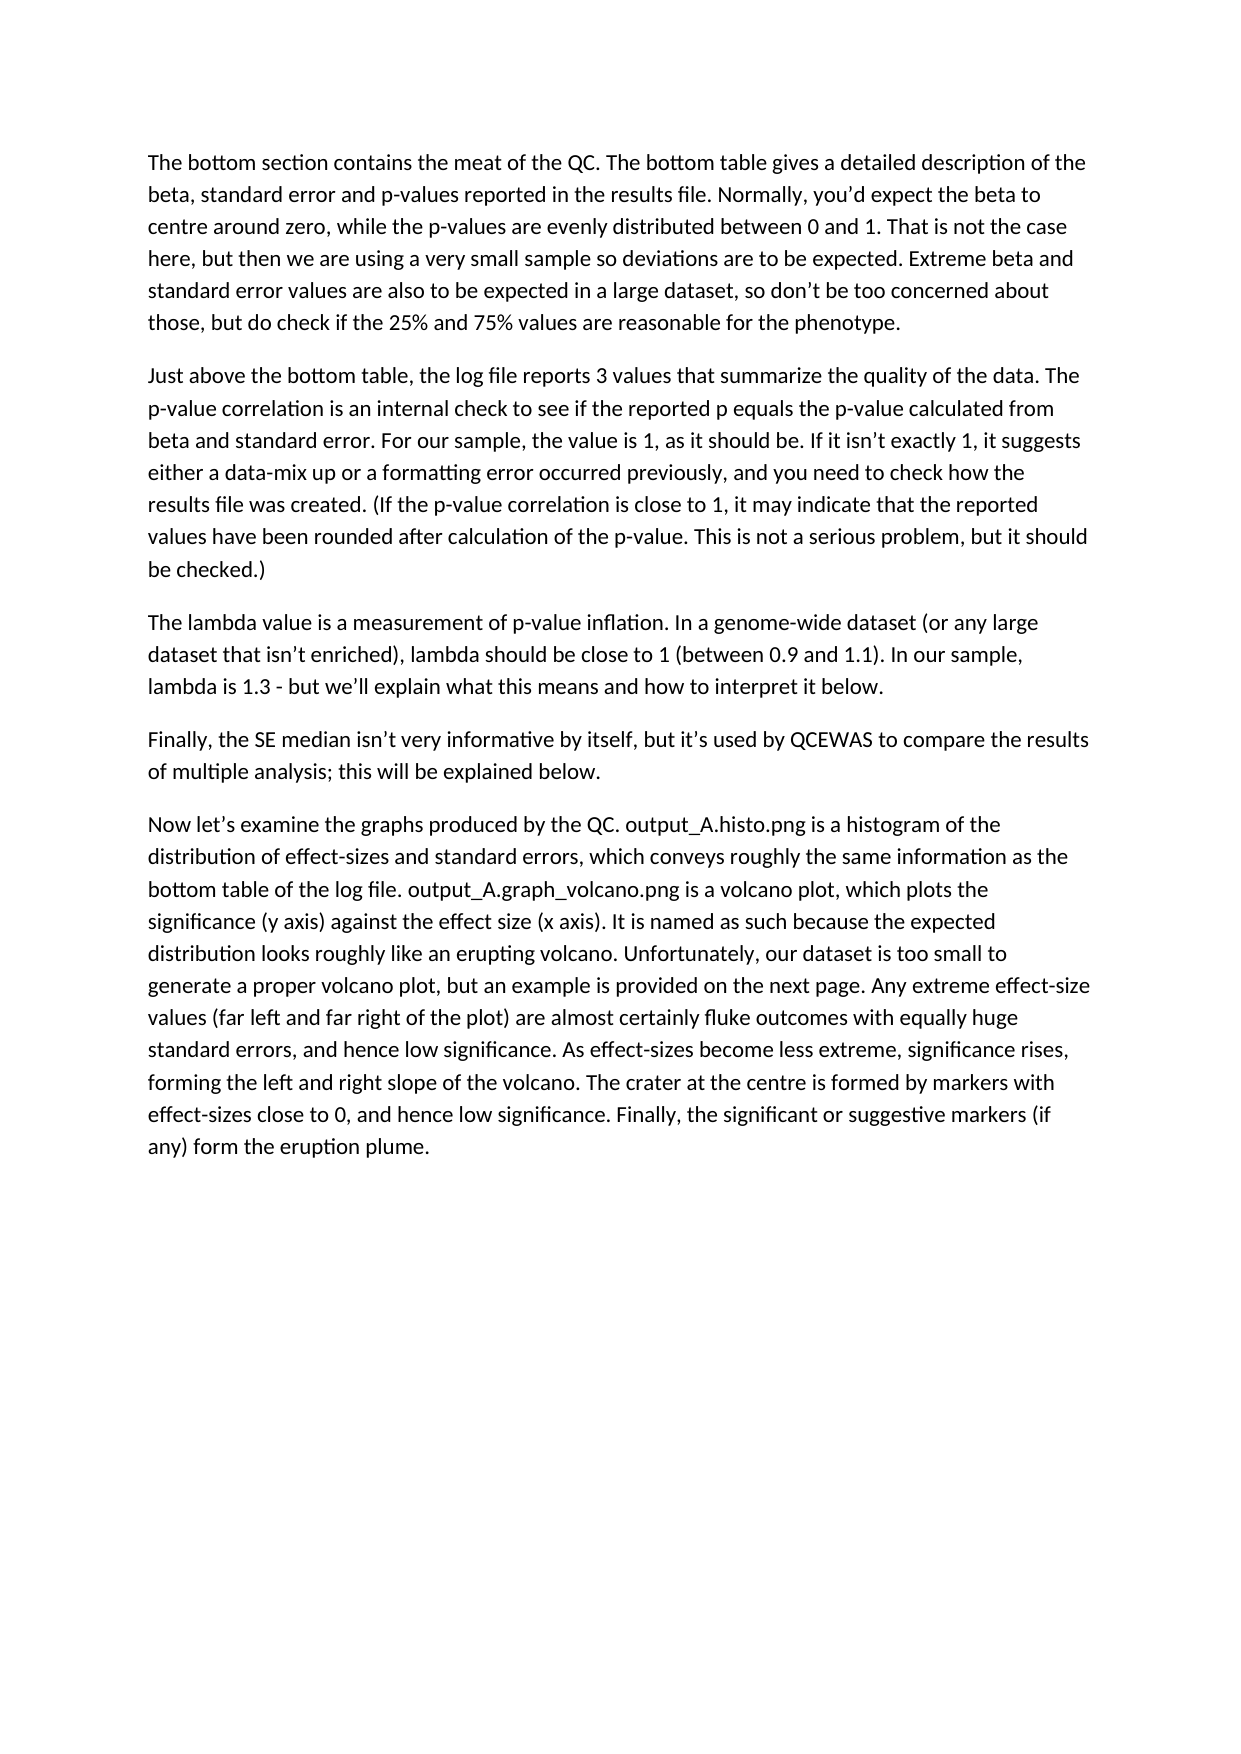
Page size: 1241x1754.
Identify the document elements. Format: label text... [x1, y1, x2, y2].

text The bottom section contains the meat of the QC. The bottom table gives a detailed description of the beta, standard error and p-values reported in the results file. Normally, you’d expect the beta to centre around zero, while the p-values are evenly distributed between 0 and 1. That is not the case here, but then we are using a very small sample so deviations are to be expected. Extreme beta and standard error values are also to be expected in a large dataset, so don’t be too concerned about those, but do check if the 25% and 75% values are reasonable for the phenotype. [148, 148, 1093, 337]
text Finally, the SE median isn’t very informative by itself, but it’s used by QCEWAS to compare the results of multiple analysis; this will be explained below. [148, 725, 1093, 785]
text Just above the bottom table, the log file reports 3 values that summarize the quality of the data. The p-value correlation is an internal check to see if the reported p equals the p-value calculated from beta and standard error. For our sample, the value is 1, as it should be. If it isn’t exactly 1, it suggests either a data-mix up or a formatting error occurred previously, and you need to check how the results file was created. (If the p-value correlation is close to 1, it may indicate that the reported values have been rounded after calculation of the p-value. This is not a serious problem, but it should be checked.) [148, 362, 1093, 583]
text Now let’s examine the graphs produced by the QC. output_A.histo.png is a histogram of the distribution of effect-sizes and standard errors, which conveys roughly the same information as the bottom table of the log file. output_A.graph_volcano.png is a volcano plot, which plots the significance (y axis) against the effect size (x axis). It is named as such because the expected distribution looks roughly like an erupting volcano. Unfortunately, our dataset is too small to generate a proper volcano plot, but an example is provided on the next page. Any extreme effect-size values (far left and far right of the plot) are almost certainly fluke outcomes with equally huge standard errors, and hence low significance. As effect-sizes become less extreme, significance rises, forming the left and right slope of the volcano. The crater at the centre is formed by markers with effect-sizes close to 0, and hence low significance. Finally, the significant or suggestive markers (if any) form the eruption plume. [148, 810, 1093, 1160]
text The lambda value is a measurement of p-value inflation. In a genome-wide dataset (or any large dataset that isn’t enriched), lambda should be close to 1 (between 0.9 and 1.1). In our sample, lambda is 1.3 - but we’ll explain what this means and how to interpret it below. [148, 608, 1093, 700]
